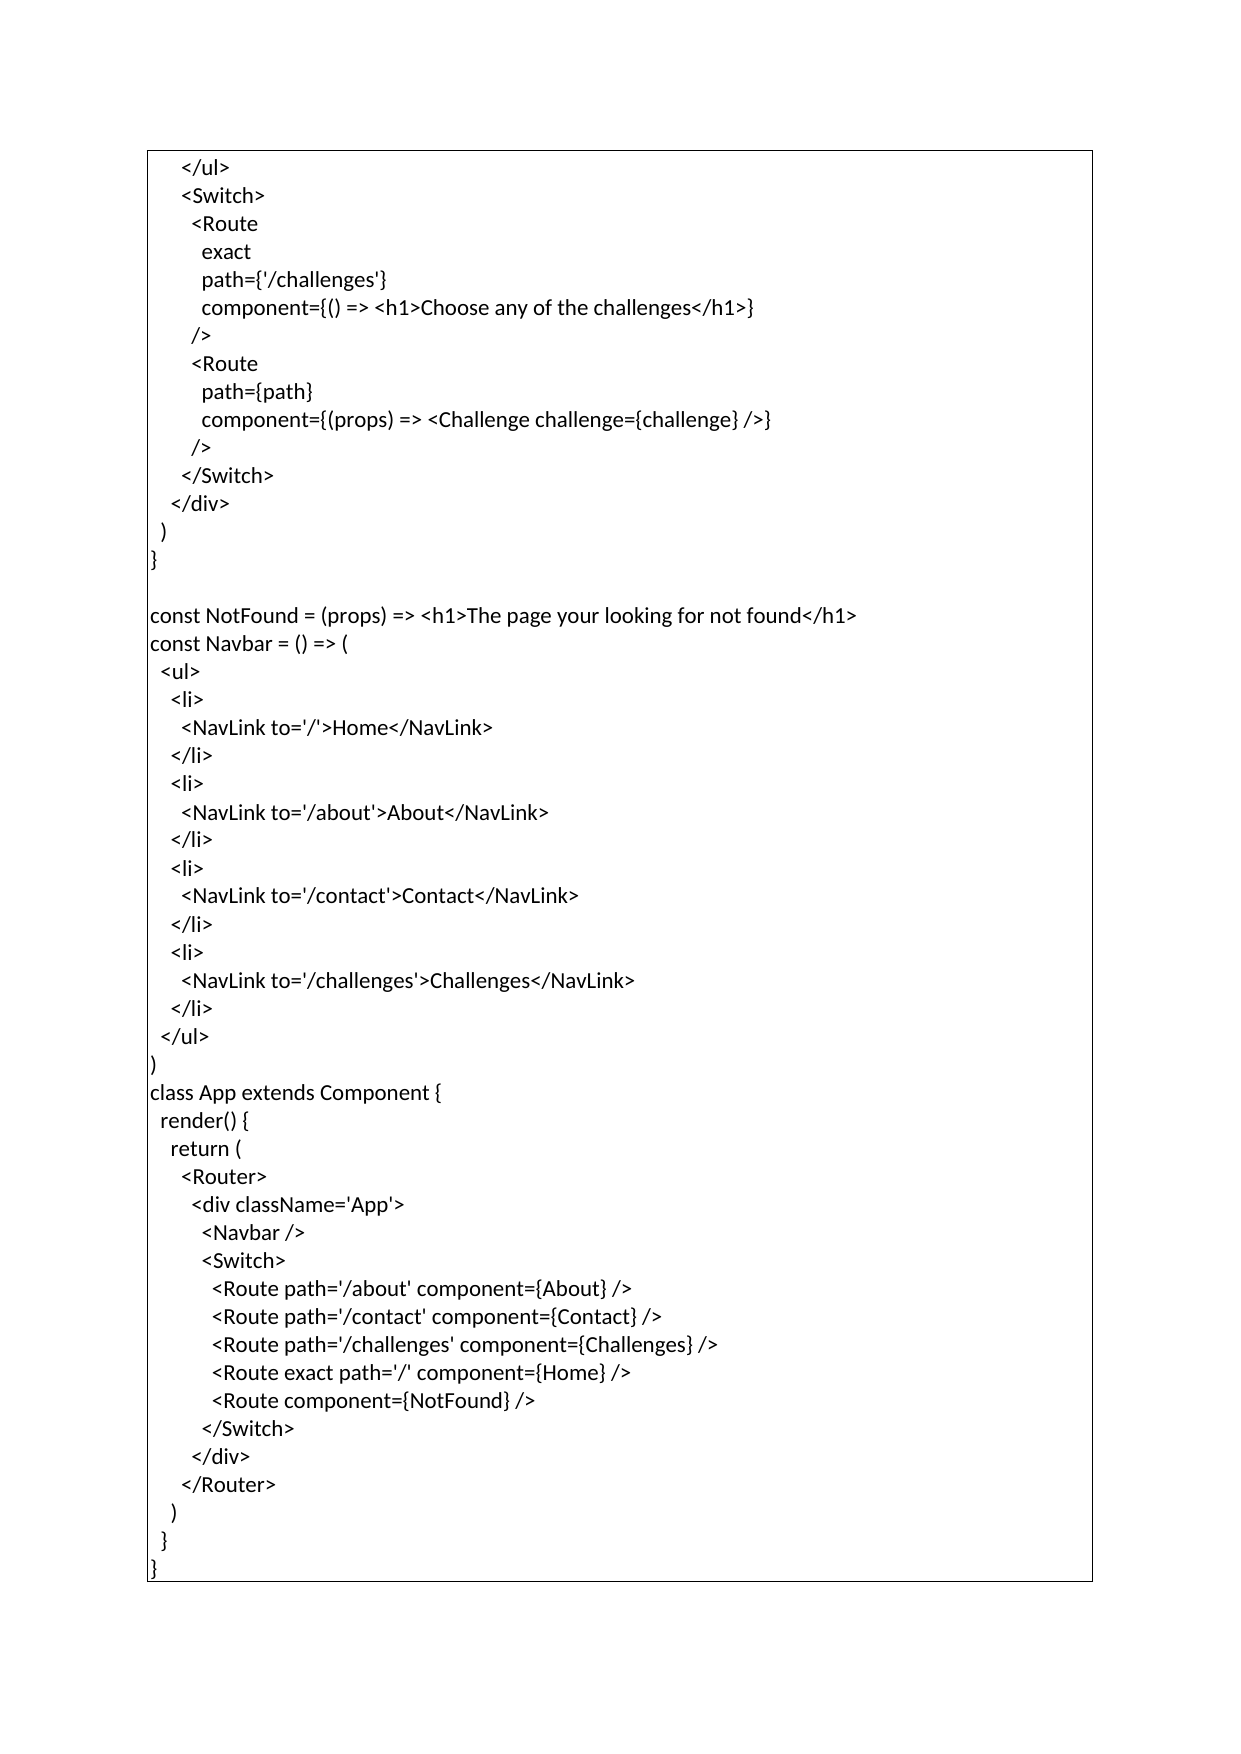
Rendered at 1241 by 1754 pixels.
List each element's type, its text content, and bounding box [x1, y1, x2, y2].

text <Route path='/contact' component={Contact} /> [150, 1302, 1090, 1330]
text <Switch> [150, 1246, 1090, 1274]
text </Router> [150, 1470, 1090, 1498]
text <Router> [150, 1162, 1090, 1190]
text <NavLink to='/about'>About</NavLink> [150, 798, 1090, 826]
text </Switch> [150, 461, 1090, 489]
text } [150, 1554, 1090, 1581]
text <Switch> [150, 181, 1090, 209]
text return ( [150, 1134, 1090, 1162]
text </div> [150, 489, 1090, 517]
text </ul> [150, 1022, 1090, 1050]
text /> [150, 321, 1090, 349]
text <NavLink to='/contact'>Contact</NavLink> [150, 882, 1090, 910]
text <div className='App'> [150, 1190, 1090, 1218]
text const NotFound = (props) => <h1>The page your looking for not found</h1> [150, 601, 1090, 629]
text <li> [150, 686, 1090, 713]
text path={path} [150, 377, 1090, 405]
text </ul> [148, 151, 1092, 181]
text /> [150, 433, 1090, 461]
text <Route path='/challenges' component={Challenges} /> [150, 1330, 1090, 1358]
text path={'/challenges'} [150, 265, 1090, 293]
text class App extends Component { [150, 1078, 1090, 1106]
text } [150, 545, 1090, 573]
text ) [150, 1498, 1090, 1526]
text </li> [150, 826, 1090, 854]
text </li> [150, 742, 1090, 769]
text </Switch> [150, 1414, 1090, 1442]
text } [150, 1526, 1090, 1554]
text <Route [150, 349, 1090, 377]
text </div> [150, 1442, 1090, 1470]
text const Navbar = () => ( [150, 629, 1090, 657]
text <Route exact path='/' component={Home} /> [150, 1358, 1090, 1386]
text <Navbar /> [150, 1218, 1090, 1246]
text <Route path='/about' component={About} /> [150, 1274, 1090, 1302]
text <Route [150, 209, 1090, 237]
text <ul> [150, 657, 1090, 686]
text <Route component={NotFound} /> [150, 1386, 1090, 1414]
text ) [150, 1050, 1090, 1078]
text component={() => <h1>Choose any of the challenges</h1>} [150, 293, 1090, 321]
text <li> [150, 938, 1090, 966]
text exact [150, 237, 1090, 265]
text ) [150, 517, 1090, 545]
text <NavLink to='/'>Home</NavLink> [150, 713, 1090, 742]
text <NavLink to='/challenges'>Challenges</NavLink> [150, 966, 1090, 994]
text <li> [150, 854, 1090, 882]
text <li> [150, 769, 1090, 798]
text </li> [150, 994, 1090, 1022]
text component={(props) => <Challenge challenge={challenge} />} [150, 405, 1090, 433]
text </li> [150, 910, 1090, 938]
text render() { [150, 1106, 1090, 1134]
